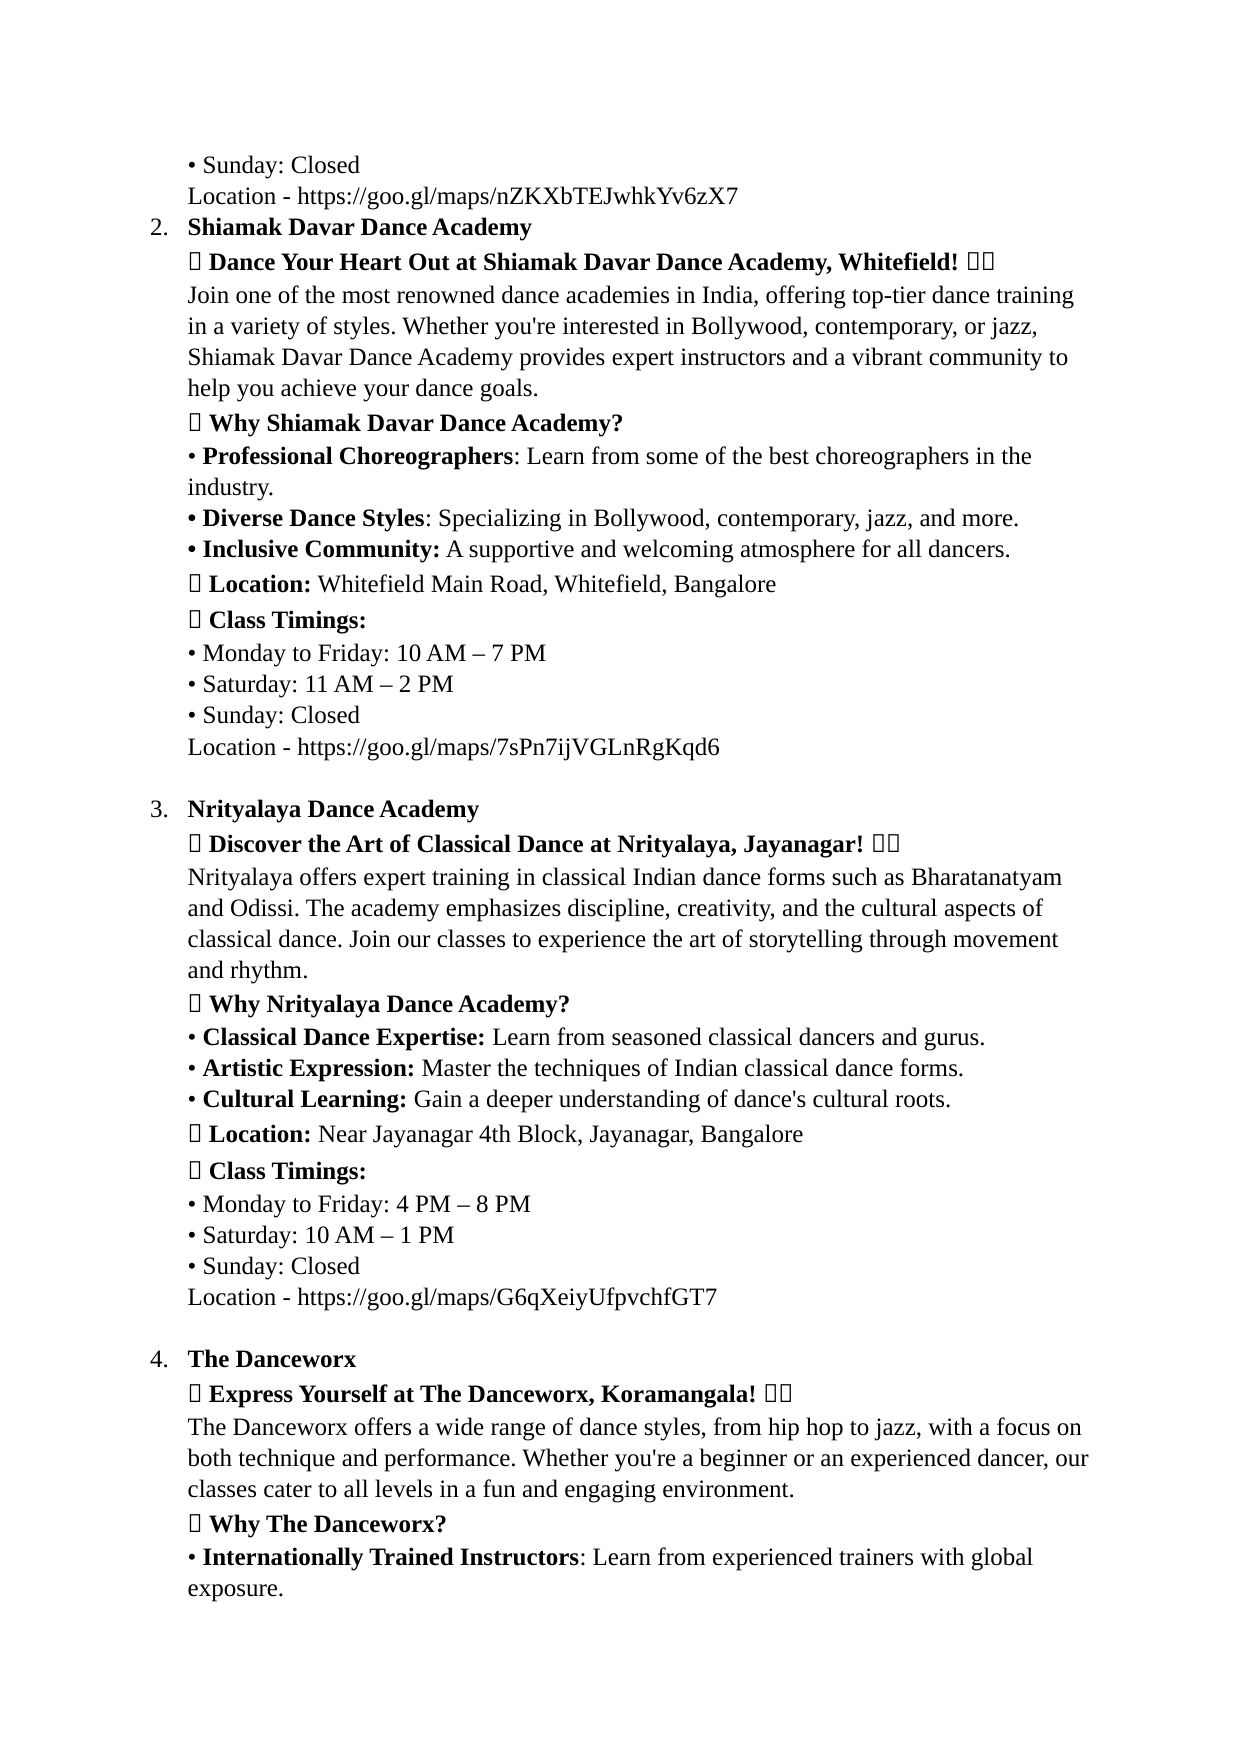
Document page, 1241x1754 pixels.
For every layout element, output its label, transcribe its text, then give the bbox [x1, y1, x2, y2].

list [150, 150, 1090, 210]
list Nrityalaya Dance Academy 🌟 Discover the Art of Classical Dance at Nrityalaya, Jayanagar! 💃✨ Nrityalaya offers expert training in classical Indian dance forms such as Bharatanatyam and Odissi. The academy emphasizes discipline, creativity, and the cultural aspects of classical dance. Join our classes to experience the art of storytelling through movement and rhythm. ✅ Why Nrityalaya Dance Academy? • Classical Dance Expertise: Learn from seasoned classical dancers and gurus. • Artistic Expression: Master the techniques of Indian classical dance forms. • Cultural Learning: Gain a deeper understanding of dance's cultural roots. 📍 Location: Near Jayanagar 4th Block, Jayanagar, Bangalore ⏰ Class Timings: • Monday to Friday: 4 PM – 8 PM • Saturday: 10 AM – 1 PM • Sunday: Closed Location - https://goo.gl/maps/G6qXeiyUfpvchfGT7 [150, 794, 1090, 1311]
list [150, 1344, 1090, 1602]
list Shiamak Davar Dance Academy 🌟 Dance Your Heart Out at Shiamak Davar Dance Academy, Whitefield! 💃🕺 Join one of the most renowned dance academies in India, offering top-tier dance training in a variety of styles. Whether you're interested in Bollywood, contemporary, or jazz, Shiamak Davar Dance Academy provides expert instructors and a vibrant community to help you achieve your dance goals. ✅ Why Shiamak Davar Dance Academy? • Professional Choreographers: Learn from some of the best choreographers in the industry. • Diverse Dance Styles: Specializing in Bollywood, contemporary, jazz, and more. • Inclusive Community: A supportive and welcoming atmosphere for all dancers. 📍 Location: Whitefield Main Road, Whitefield, Bangalore ⏰ Class Timings: • Monday to Friday: 10 AM – 7 PM • Saturday: 11 AM – 2 PM • Sunday: Closed Location - https://goo.gl/maps/7sPn7ijVGLnRgKqd6 [150, 212, 1090, 760]
